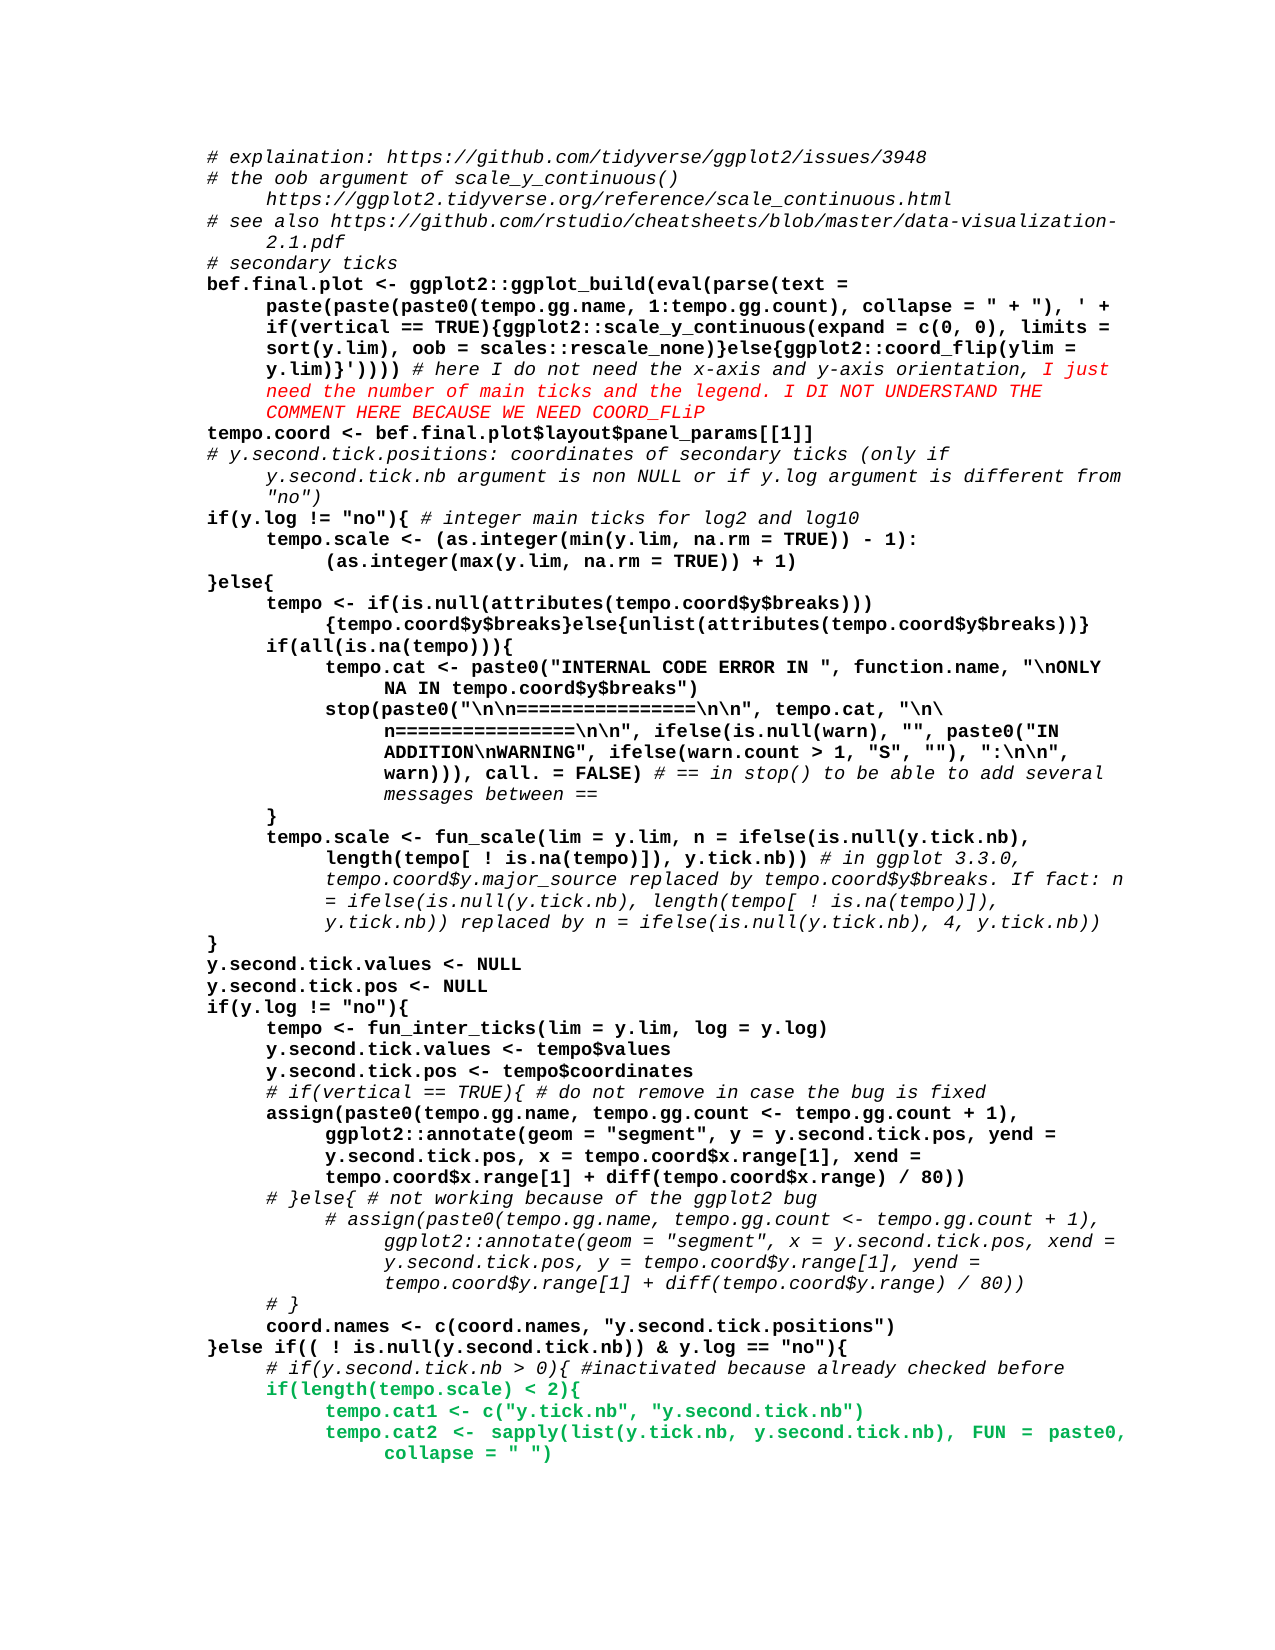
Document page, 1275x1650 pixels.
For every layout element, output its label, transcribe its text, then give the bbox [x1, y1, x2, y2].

text # }else{ # not working because of the ggplot2 bug [266, 1189, 1127, 1210]
text y.second.tick.pos <- NULL [207, 976, 1127, 998]
text tempo <- fun_inter_ticks(lim = y.lim, log = y.log) [266, 1019, 1127, 1040]
text bef.final.plot <- ggplot2::ggplot_build(eval(parse(text = paste(paste(paste0(tempo.gg.name, 1:tempo.gg.count), collapse = " + "), ' + if(vertical == TRUE){ggplot2::scale_y_continuous(expand = c(0, 0), limits = sort(y.lim), oob = scales::rescale_none)}else{ggplot2::coord_flip(ylim = y.lim)}')))) # here I do not need the x-axis and y-axis orientation, I just need the number of main ticks and the legend. I DI NOT UNDERSTAND THE COMMENT HERE BECAUSE WE NEED COORD_FLiP [207, 275, 1127, 424]
text tempo.coord <- bef.final.plot$layout$panel_params[[1]] [207, 424, 1127, 445]
text # if(vertical == TRUE){ # do not remove in case the bug is fixed [266, 1083, 1127, 1104]
text if(y.log != "no"){ [207, 998, 1127, 1019]
text # the oob argument of scale_y_continuous() https://ggplot2.tidyverse.org/reference/scale_continuous.html [207, 169, 1127, 211]
text coord.names <- c(coord.names, "y.second.tick.positions") [266, 1316, 1127, 1338]
text # see also https://github.com/rstudio/cheatsheets/blob/master/data-visualization-2.1.pdf [207, 211, 1127, 254]
text y.second.tick.values <- NULL [207, 955, 1127, 976]
text tempo.cat <- paste0("INTERNAL CODE ERROR IN ", function.name, "\nONLY NA IN tempo.coord$y$breaks") [325, 658, 1127, 700]
text tempo <- if(is.null(attributes(tempo.coord$y$breaks))){tempo.coord$y$breaks}else{unlist(attributes(tempo.coord$y$breaks))} [266, 594, 1127, 636]
text # secondary ticks [207, 254, 1127, 275]
text if(length(tempo.scale) < 2){ [266, 1380, 1127, 1401]
text tempo.scale <- (as.integer(min(y.lim, na.rm = TRUE)) - 1):(as.integer(max(y.lim, na.rm = TRUE)) + 1) [266, 530, 1127, 573]
text y.second.tick.values <- tempo$values [266, 1040, 1127, 1061]
text if(y.log != "no"){ # integer main ticks for log2 and log10 [207, 509, 1127, 530]
text tempo.scale <- fun_scale(lim = y.lim, n = ifelse(is.null(y.tick.nb), length(tempo[ ! is.na(tempo)]), y.tick.nb)) # in ggplot 3.3.0, tempo.coord$y.major_source replaced by tempo.coord$y$breaks. If fact: n = ifelse(is.null(y.tick.nb), length(tempo[ ! is.na(tempo)]), y.tick.nb)) replaced by n = ifelse(is.null(y.tick.nb), 4, y.tick.nb)) [266, 828, 1127, 934]
text } [207, 934, 1127, 955]
text }else{ [207, 573, 1127, 594]
text assign(paste0(tempo.gg.name, tempo.gg.count <- tempo.gg.count + 1), ggplot2::annotate(geom = "segment", y = y.second.tick.pos, yend = y.second.tick.pos, x = tempo.coord$x.range[1], xend = tempo.coord$x.range[1] + diff(tempo.coord$x.range) / 80)) [266, 1104, 1127, 1189]
text # assign(paste0(tempo.gg.name, tempo.gg.count <- tempo.gg.count + 1), ggplot2::annotate(geom = "segment", x = y.second.tick.pos, xend = y.second.tick.pos, y = tempo.coord$y.range[1], yend = tempo.coord$y.range[1] + diff(tempo.coord$y.range) / 80)) [325, 1210, 1127, 1295]
text } [266, 806, 1127, 828]
text # y.second.tick.positions: coordinates of secondary ticks (only if y.second.tick.nb argument is non NULL or if y.log argument is different from "no") [207, 445, 1127, 509]
text stop(paste0("\n\n================\n\n", tempo.cat, "\n\n================\n\n", ifelse(is.null(warn), "", paste0("IN ADDITION\nWARNING", ifelse(warn.count > 1, "S", ""), ":\n\n", warn))), call. = FALSE) # == in stop() to be able to add several messages between == [325, 700, 1127, 806]
text # explaination: https://github.com/tidyverse/ggplot2/issues/3948 [207, 148, 1127, 169]
text tempo.cat2 <- sapply(list(y.tick.nb, y.second.tick.nb), FUN = paste0, collapse = " ") [325, 1423, 1127, 1465]
text # } [266, 1295, 1127, 1316]
text y.second.tick.pos <- tempo$coordinates [266, 1061, 1127, 1083]
text if(all(is.na(tempo))){ [266, 636, 1127, 658]
text }else if(( ! is.null(y.second.tick.nb)) & y.log == "no"){ [207, 1338, 1127, 1359]
text tempo.cat1 <- c("y.tick.nb", "y.second.tick.nb") [325, 1401, 1127, 1423]
text # if(y.second.tick.nb > 0){ #inactivated because already checked before [266, 1359, 1127, 1380]
